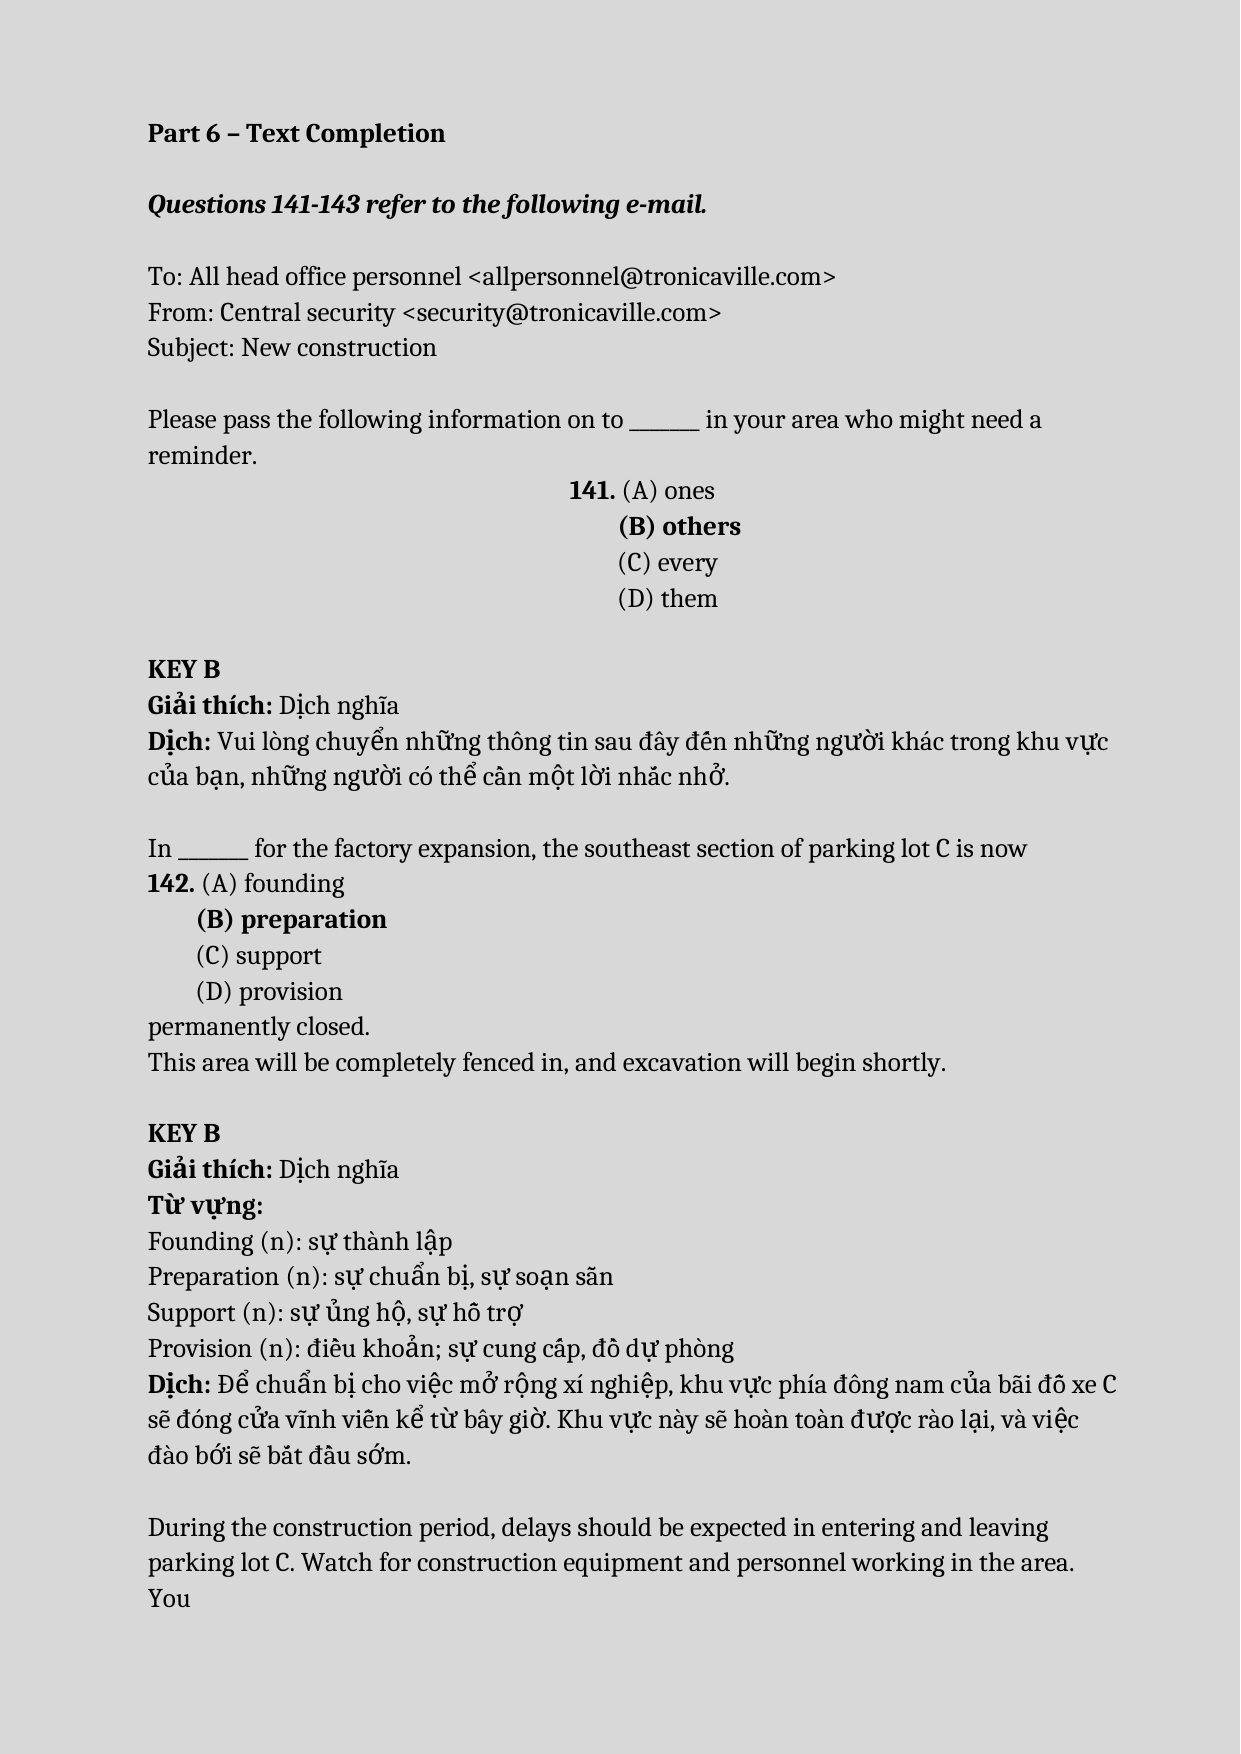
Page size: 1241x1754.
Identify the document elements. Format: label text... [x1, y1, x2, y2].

text Part 6 – Text Completion [148, 118, 1122, 149]
text KEY B [148, 654, 1122, 685]
text Preparation (n): sự chuẩn bị, sự soạn sẵn [148, 1261, 1122, 1293]
text Từ vựng: [148, 1190, 1122, 1221]
text permanently closed. [148, 1011, 1122, 1042]
text Founding (n): sự thành lập [148, 1226, 1122, 1257]
text In _______ for the factory expansion, the southeast section of parking lot C is now 142. (A) founding (B) preparation [148, 833, 1122, 935]
text This area will be completely fenced in, and excavation will begin shortly. [148, 1047, 1122, 1078]
text Giải thích: Dịch nghĩa [148, 690, 1122, 721]
text Please pass the following information on to _______ in your area who might need a reminder. [148, 368, 1122, 471]
text 141. (A) ones (B) others (C) every (D) them [569, 475, 1122, 614]
text Giải thích: Dịch nghĩa [148, 1154, 1122, 1185]
text (C) support [148, 940, 1122, 971]
text Provision (n): điều khoản; sự cung cấp, đồ dự phòng [148, 1333, 1122, 1364]
text Questions 141-143 refer to the following e-mail. [148, 189, 1122, 221]
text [148, 1476, 1122, 1614]
text To: All head office personnel <allpersonnel@tronicaville.com> From: Central security <security@tronicaville.com> Subject: New construction [148, 225, 1122, 364]
text (D) provision [148, 976, 1122, 1007]
text Dịch: Vui lòng chuyển những thông tin sau đây đến những người khác trong khu vực của bạn, những người có thể cần một lời nhắc nhở. [148, 726, 1122, 792]
text Dịch: Để chuẩn bị cho việc mở rộng xí nghiệp, khu vực phía đông nam của bãi đỗ xe C sẽ đóng cửa vĩnh viễn kể từ bây giờ. Khu vực này sẽ hoàn toàn được rào lại, và việc đào bới sẽ bắt đầu sớm. [148, 1369, 1122, 1471]
text Support (n): sự ủng hộ, sự hỗ trợ [148, 1297, 1122, 1328]
text KEY B [148, 1118, 1122, 1150]
